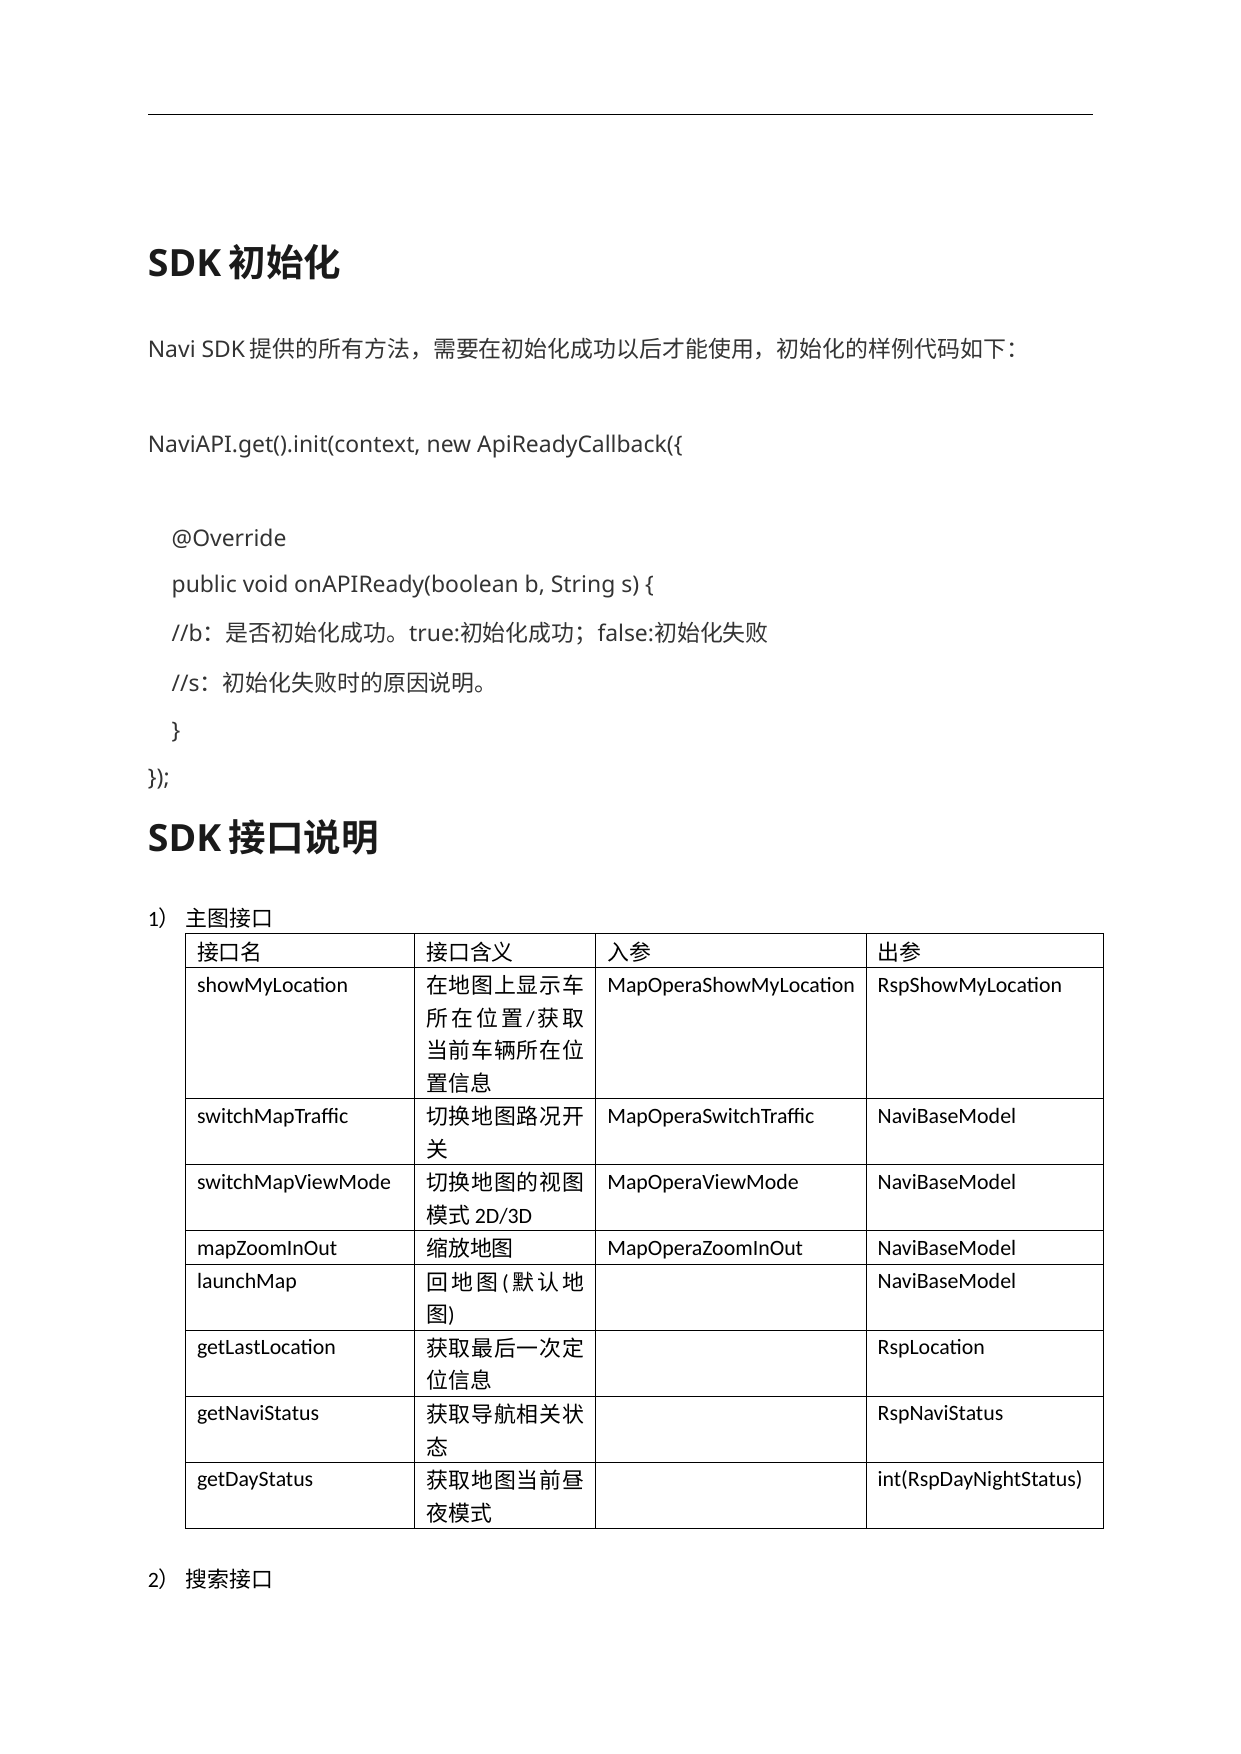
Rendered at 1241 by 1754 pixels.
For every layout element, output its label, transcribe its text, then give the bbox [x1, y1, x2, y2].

table_cell getNaviStatus [186, 1397, 414, 1462]
list 搜索接口 [148, 1561, 1093, 1594]
table_cell getDayStatus [186, 1463, 414, 1528]
table_cell launchMap [186, 1265, 414, 1329]
table_cell 缩放地图 [415, 1231, 595, 1263]
table_cell [596, 1397, 866, 1462]
text public void onAPIReady(boolean b, String s) { [148, 568, 1093, 600]
table_cell int(RspDayNightStatus) [867, 1463, 1103, 1528]
text //b：是否初始化成功。true:初始化成功；false:初始化失败 [148, 615, 1093, 649]
table_cell mapZoomInOut [186, 1231, 414, 1263]
text } [148, 714, 1093, 746]
text }); [148, 761, 1093, 793]
subtitle SDK初始化 [148, 232, 1093, 287]
table_cell NaviBaseModel [867, 1165, 1103, 1230]
table_header 出参 [867, 934, 1103, 967]
table_cell MapOperaZoomInOut [596, 1231, 866, 1263]
table_cell NaviBaseModel [867, 1265, 1103, 1329]
table_cell RspShowMyLocation [867, 968, 1103, 1098]
table_cell [596, 1331, 866, 1396]
table_cell 获取最后一次定位信息 [415, 1331, 595, 1396]
subtitle SDK接口说明 [148, 808, 1093, 863]
table_cell 切换地图的视图模式 2D/3D [415, 1165, 595, 1230]
table_header 接口含义 [415, 934, 595, 967]
table_cell 获取地图当前昼夜模式 [415, 1463, 595, 1528]
table_cell switchMapViewMode [186, 1165, 414, 1230]
table_cell [596, 1265, 866, 1329]
table_cell NaviBaseModel [867, 1231, 1103, 1263]
table_cell RspNaviStatus [867, 1397, 1103, 1462]
table_cell [596, 1463, 866, 1528]
text NaviAPI.get().init(context, new ApiReadyCallback({ [148, 428, 1093, 459]
table_cell NaviBaseModel [867, 1099, 1103, 1164]
table_cell switchMapTraffic [186, 1099, 414, 1164]
text @Override [148, 522, 1093, 553]
table_cell getLastLocation [186, 1331, 414, 1396]
table_cell RspLocation [867, 1331, 1103, 1396]
table_cell 获取导航相关状态 [415, 1397, 595, 1462]
table_cell MapOperaShowMyLocation [596, 968, 866, 1098]
table_cell showMyLocation [186, 968, 414, 1098]
text Navi SDK提供的所有方法，需要在初始化成功以后才能使用，初始化的样例代码如下： [148, 331, 1093, 365]
table_cell 在地图上显示车所在位置/获取当前车辆所在位置信息 [415, 968, 595, 1098]
table_header 接口名 [186, 934, 414, 967]
table_cell MapOperaViewMode [596, 1165, 866, 1230]
table_cell 切换地图路况开关 [415, 1099, 595, 1164]
text //s：初始化失败时的原因说明。 [148, 665, 1093, 698]
list 主图接口 [148, 901, 1093, 933]
table_cell 回地图(默认地图) [415, 1265, 595, 1329]
table_cell MapOperaSwitchTraffic [596, 1099, 866, 1164]
table_header 入参 [596, 934, 866, 967]
